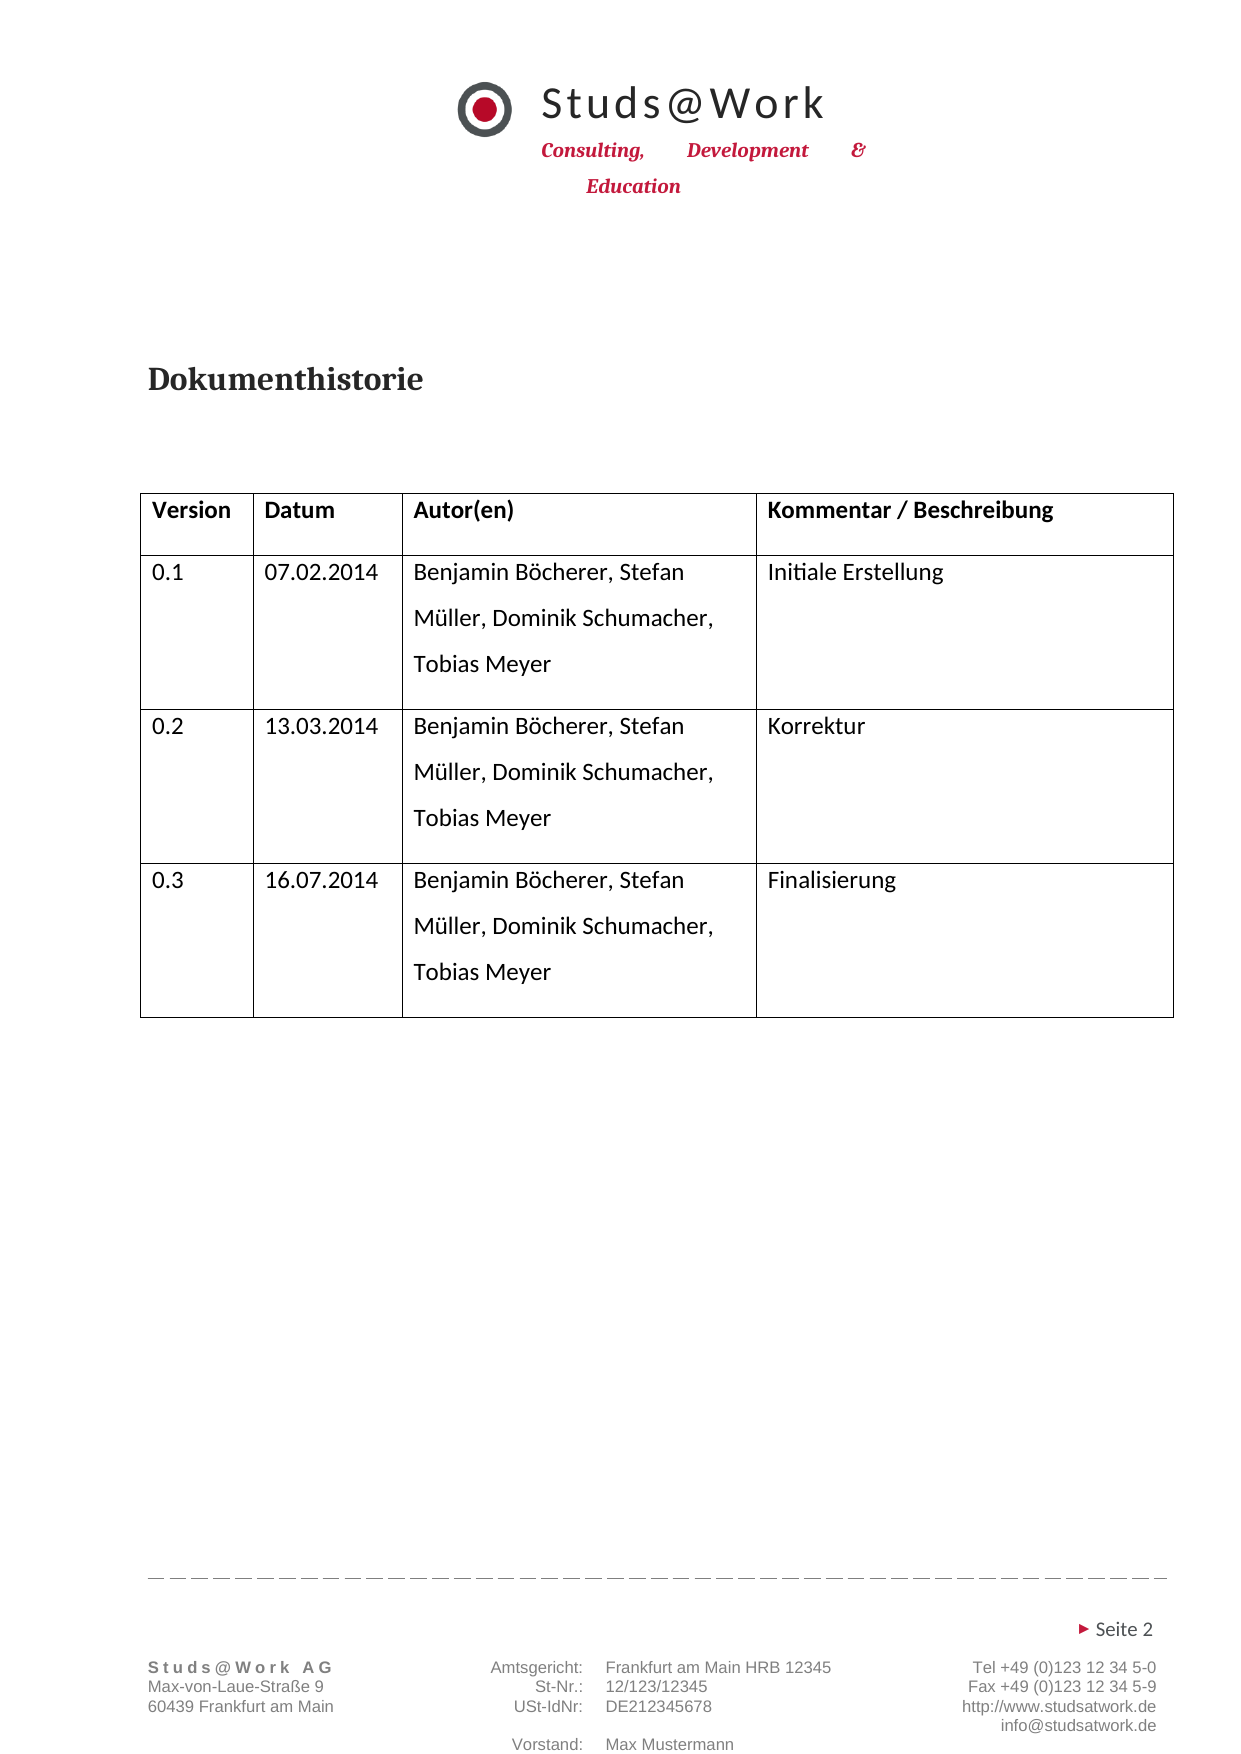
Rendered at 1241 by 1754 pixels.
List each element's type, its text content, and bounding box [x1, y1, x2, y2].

table_cell 0.2 [141, 710, 253, 863]
table_header Kommentar / Beschreibung [757, 494, 1173, 555]
table_cell 0.1 [141, 556, 253, 709]
table_cell Benjamin Böcherer, Stefan Müller, Dominik Schumacher, Tobias Meyer [403, 864, 756, 1017]
table_cell 13.03.2014 [254, 710, 402, 863]
table_header Version [141, 494, 253, 555]
table_header Autor(en) [403, 494, 756, 555]
table_cell Benjamin Böcherer, Stefan Müller, Dominik Schumacher, Tobias Meyer [403, 556, 756, 709]
table_cell 0.3 [141, 864, 253, 1017]
table_cell Korrektur [757, 710, 1173, 863]
table_cell Finalisierung [757, 864, 1173, 1017]
table_cell 16.07.2014 [254, 864, 402, 1017]
subtitle Dokumenthistorie [148, 361, 1167, 399]
table_cell Benjamin Böcherer, Stefan Müller, Dominik Schumacher, Tobias Meyer [403, 710, 756, 863]
table_header Datum [254, 494, 402, 555]
table_cell 07.02.2014 [254, 556, 402, 709]
picture [446, 73, 519, 145]
table_cell Initiale Erstellung [757, 556, 1173, 709]
